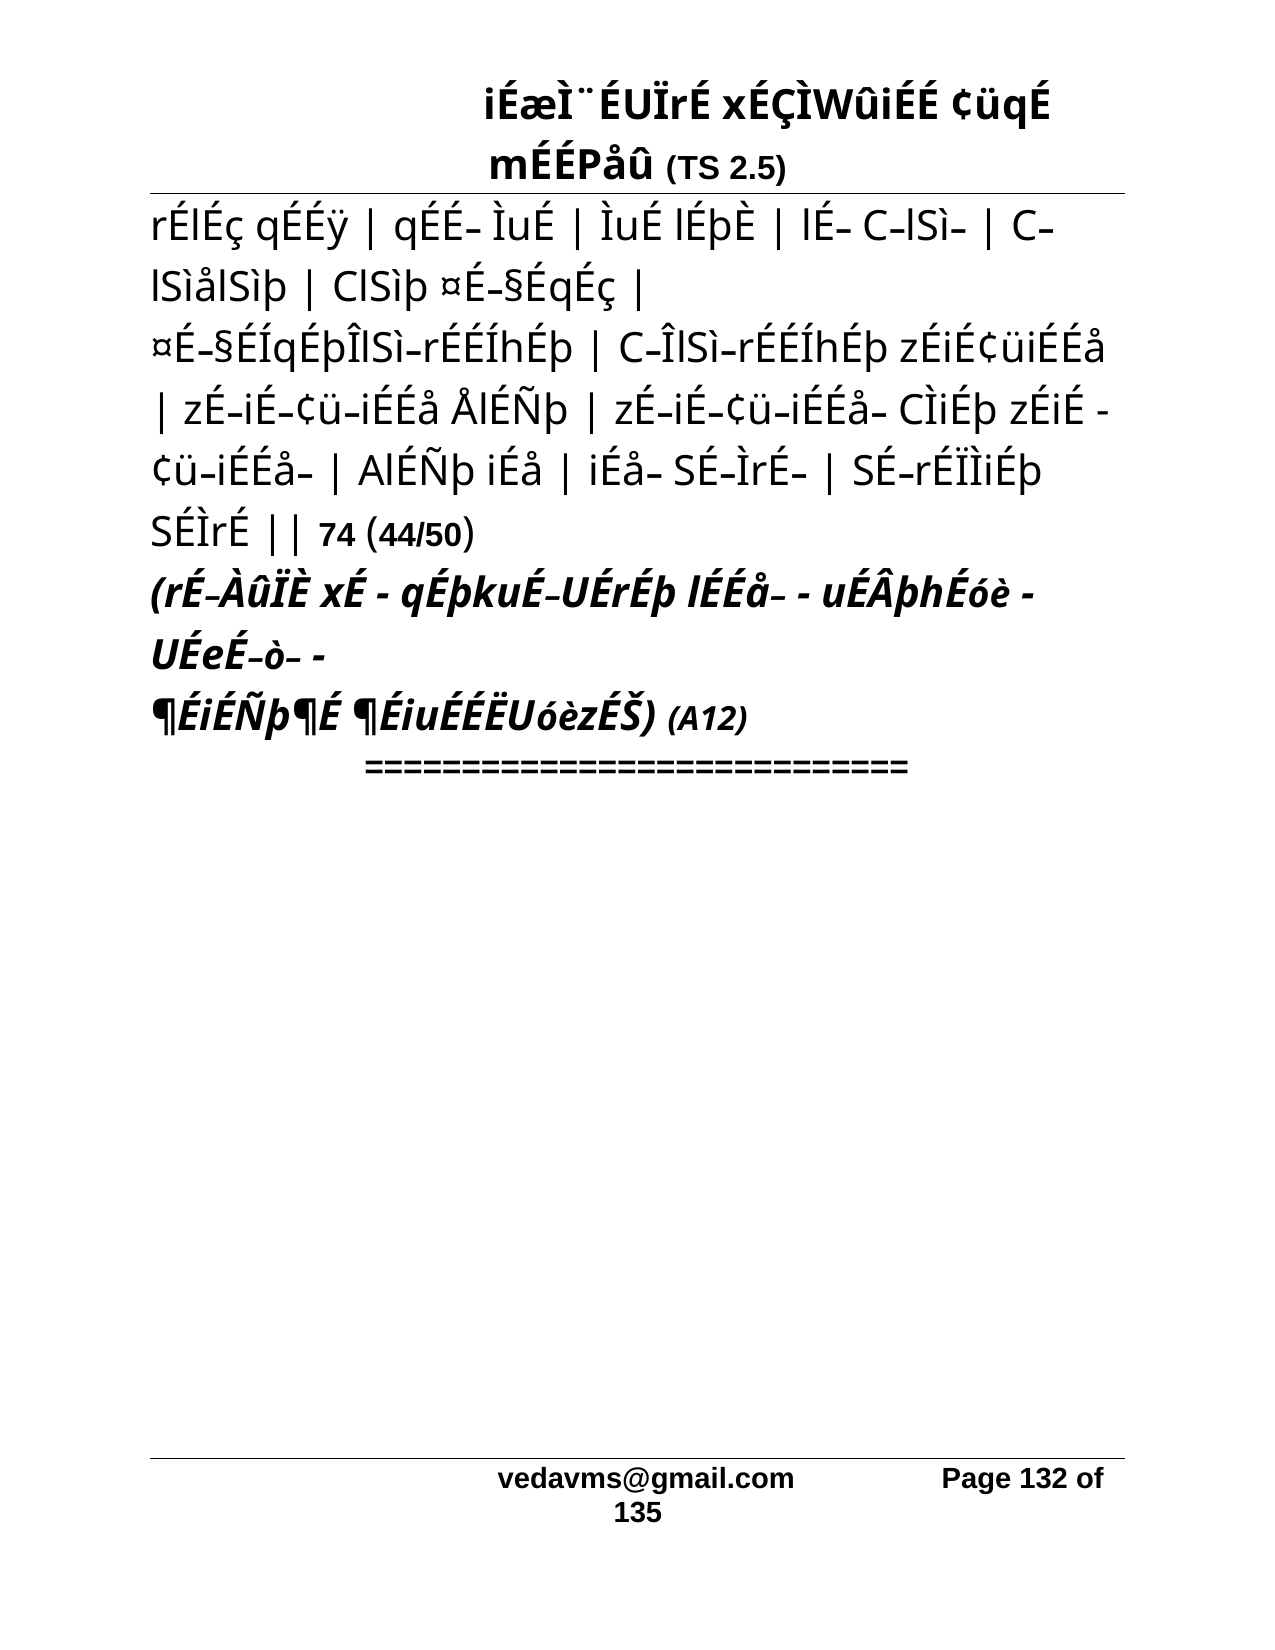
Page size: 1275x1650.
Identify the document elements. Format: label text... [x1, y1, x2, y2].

text (rÉ–ÀûÏÈ xÉ - qÉþkuÉ–UÉrÉþ lÉÉå– - uÉÂþhÉóè - UÉeÉ–ò– - [150, 563, 1125, 681]
text ============================ [150, 747, 1125, 785]
text ¤É–§ÉÍqÉþÎlSì–rÉÉÍhÉþ | C–ÎlSì–rÉÉÍhÉþ zÉiÉ¢üiÉÉå | zÉ–iÉ–¢ü–iÉÉå ÅlÉÑþ | zÉ–iÉ–¢ü–iÉÉå– CÌiÉþ zÉiÉ - ¢ü–iÉÉå– | AlÉÑþ iÉå | iÉå– SÉ–ÌrÉ– | SÉ–rÉÏÌiÉþ SÉÌrÉ || 74 (44/50) [150, 318, 1125, 559]
text rÉlÉç qÉÉÿ | qÉÉ– ÌuÉ | ÌuÉ lÉþÈ | lÉ– C–lSì– | C–lSìålSìþ | ClSìþ ¤É–§ÉqÉç | [150, 196, 1125, 314]
text ¶ÉiÉÑþ¶É ¶ÉiuÉÉËUóèzÉŠ) (A12) [150, 686, 1125, 742]
